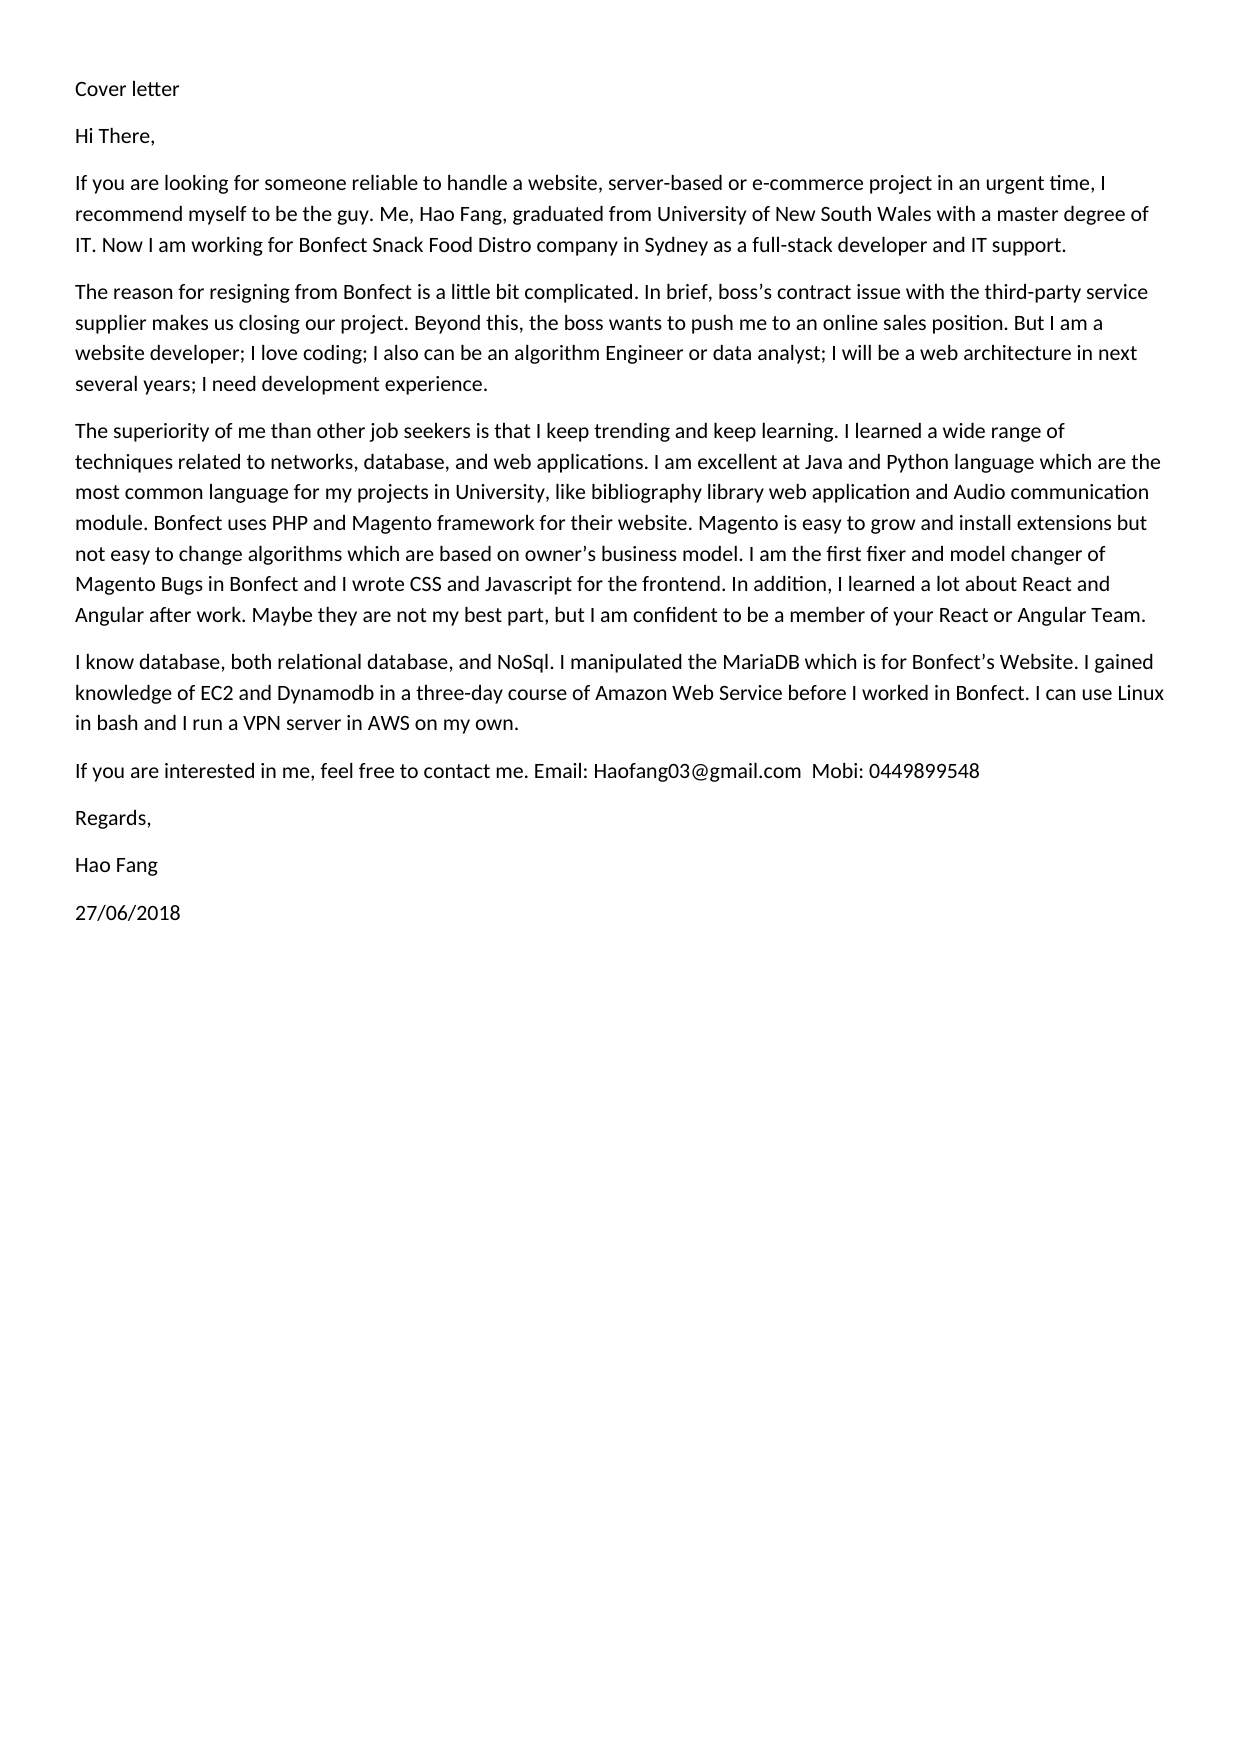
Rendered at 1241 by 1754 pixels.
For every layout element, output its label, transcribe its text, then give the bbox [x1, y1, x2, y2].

text The reason for resigning from Bonfect is a little bit complicated. In brief, boss’s contract issue with the third-party service supplier makes us closing our project. Beyond this, the boss wants to push me to an online sales position. But I am a website developer; I love coding; I also can be an algorithm Engineer or data analyst; I will be a web architecture in next several years; I need development experience. [75, 278, 1165, 397]
text I know database, both relational database, and NoSql. I manipulated the MariaDB which is for Bonfect’s Website. I gained knowledge of EC2 and Dynamodb in a three-day course of Amazon Web Service before I worked in Bonfect. I can use Linux in bash and I run a VPN server in AWS on my own. [75, 648, 1165, 736]
text Hi There, [75, 122, 1165, 149]
text Regards, [75, 804, 1165, 831]
text The superiority of me than other job seekers is that I keep trending and keep learning. I learned a wide range of techniques related to networks, database, and web applications. I am excellent at Java and Python language which are the most common language for my projects in University, like bibliography library web application and Audio communication module. Bonfect uses PHP and Magento framework for their website. Magento is easy to grow and install extensions but not easy to change algorithms which are based on owner’s business model. I am the first fixer and model changer of Magento Bugs in Bonfect and I wrote CSS and Javascript for the frontend. In addition, I learned a lot about React and Angular after work. Maybe they are not my best part, but I am confident to be a member of your React or Angular Team. [75, 417, 1165, 628]
text Cover letter [75, 75, 1165, 102]
text Hao Fang [75, 851, 1165, 878]
text 27/06/2018 [75, 899, 1165, 925]
text If you are interested in me, feel free to contact me. Email: Haofang03@gmail.com Mobi: 0449899548 [75, 757, 1165, 783]
text If you are looking for someone reliable to handle a website, server-based or e-commerce project in an urgent time, I recommend myself to be the guy. Me, Hao Fang, graduated from University of New South Wales with a master degree of IT. Now I am working for Bonfect Snack Food Distro company in Sydney as a full-stack developer and IT support. [75, 169, 1165, 257]
